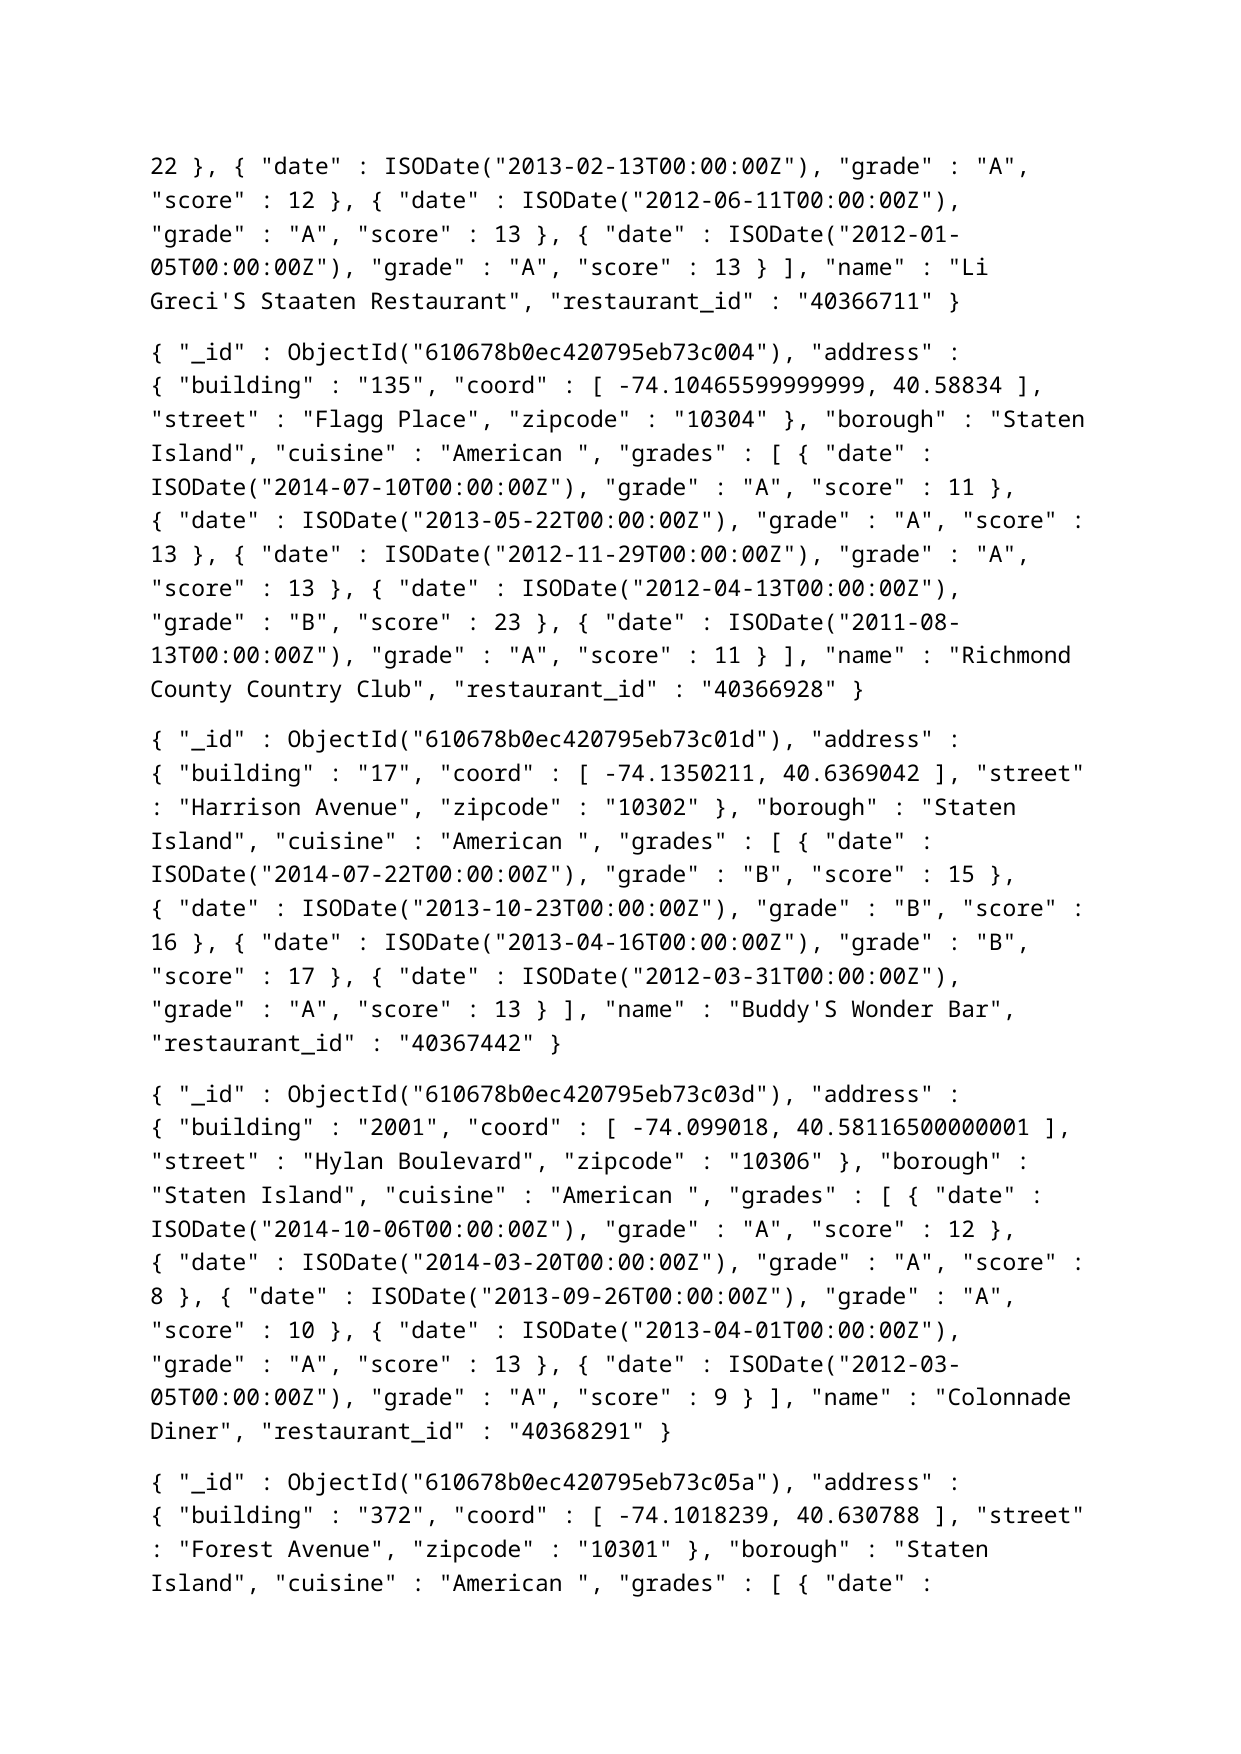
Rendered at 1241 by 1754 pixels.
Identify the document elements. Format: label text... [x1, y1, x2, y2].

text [150, 150, 1090, 316]
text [150, 1465, 1090, 1598]
text { "_id" : ObjectId("610678b0ec420795eb73c03d"), "address" : { "building" : "2001", "coord" : [ -74.099018, 40.58116500000001 ], "street" : "Hylan Boulevard", "zipcode" : "10306" }, "borough" : "Staten Island", "cuisine" : "American ", "grades" : [ { "date" : ISODate("2014-10-06T00:00:00Z"), "grade" : "A", "score" : 12 }, { "date" : ISODate("2014-03-20T00:00:00Z"), "grade" : "A", "score" : 8 }, { "date" : ISODate("2013-09-26T00:00:00Z"), "grade" : "A", "score" : 10 }, { "date" : ISODate("2013-04-01T00:00:00Z"), "grade" : "A", "score" : 13 }, { "date" : ISODate("2012-03-05T00:00:00Z"), "grade" : "A", "score" : 9 } ], "name" : "Colonnade Diner", "restaurant_id" : "40368291" } [150, 1077, 1090, 1446]
text { "_id" : ObjectId("610678b0ec420795eb73c01d"), "address" : { "building" : "17", "coord" : [ -74.1350211, 40.6369042 ], "street" : "Harrison Avenue", "zipcode" : "10302" }, "borough" : "Staten Island", "cuisine" : "American ", "grades" : [ { "date" : ISODate("2014-07-22T00:00:00Z"), "grade" : "B", "score" : 15 }, { "date" : ISODate("2013-10-23T00:00:00Z"), "grade" : "B", "score" : 16 }, { "date" : ISODate("2013-04-16T00:00:00Z"), "grade" : "B", "score" : 17 }, { "date" : ISODate("2012-03-31T00:00:00Z"), "grade" : "A", "score" : 13 } ], "name" : "Buddy'S Wonder Bar", "restaurant_id" : "40367442" } [150, 723, 1090, 1058]
text { "_id" : ObjectId("610678b0ec420795eb73c004"), "address" : { "building" : "135", "coord" : [ -74.10465599999999, 40.58834 ], "street" : "Flagg Place", "zipcode" : "10304" }, "borough" : "Staten Island", "cuisine" : "American ", "grades" : [ { "date" : ISODate("2014-07-10T00:00:00Z"), "grade" : "A", "score" : 11 }, { "date" : ISODate("2013-05-22T00:00:00Z"), "grade" : "A", "score" : 13 }, { "date" : ISODate("2012-11-29T00:00:00Z"), "grade" : "A", "score" : 13 }, { "date" : ISODate("2012-04-13T00:00:00Z"), "grade" : "B", "score" : 23 }, { "date" : ISODate("2011-08-13T00:00:00Z"), "grade" : "A", "score" : 11 } ], "name" : "Richmond County Country Club", "restaurant_id" : "40366928" } [150, 335, 1090, 704]
